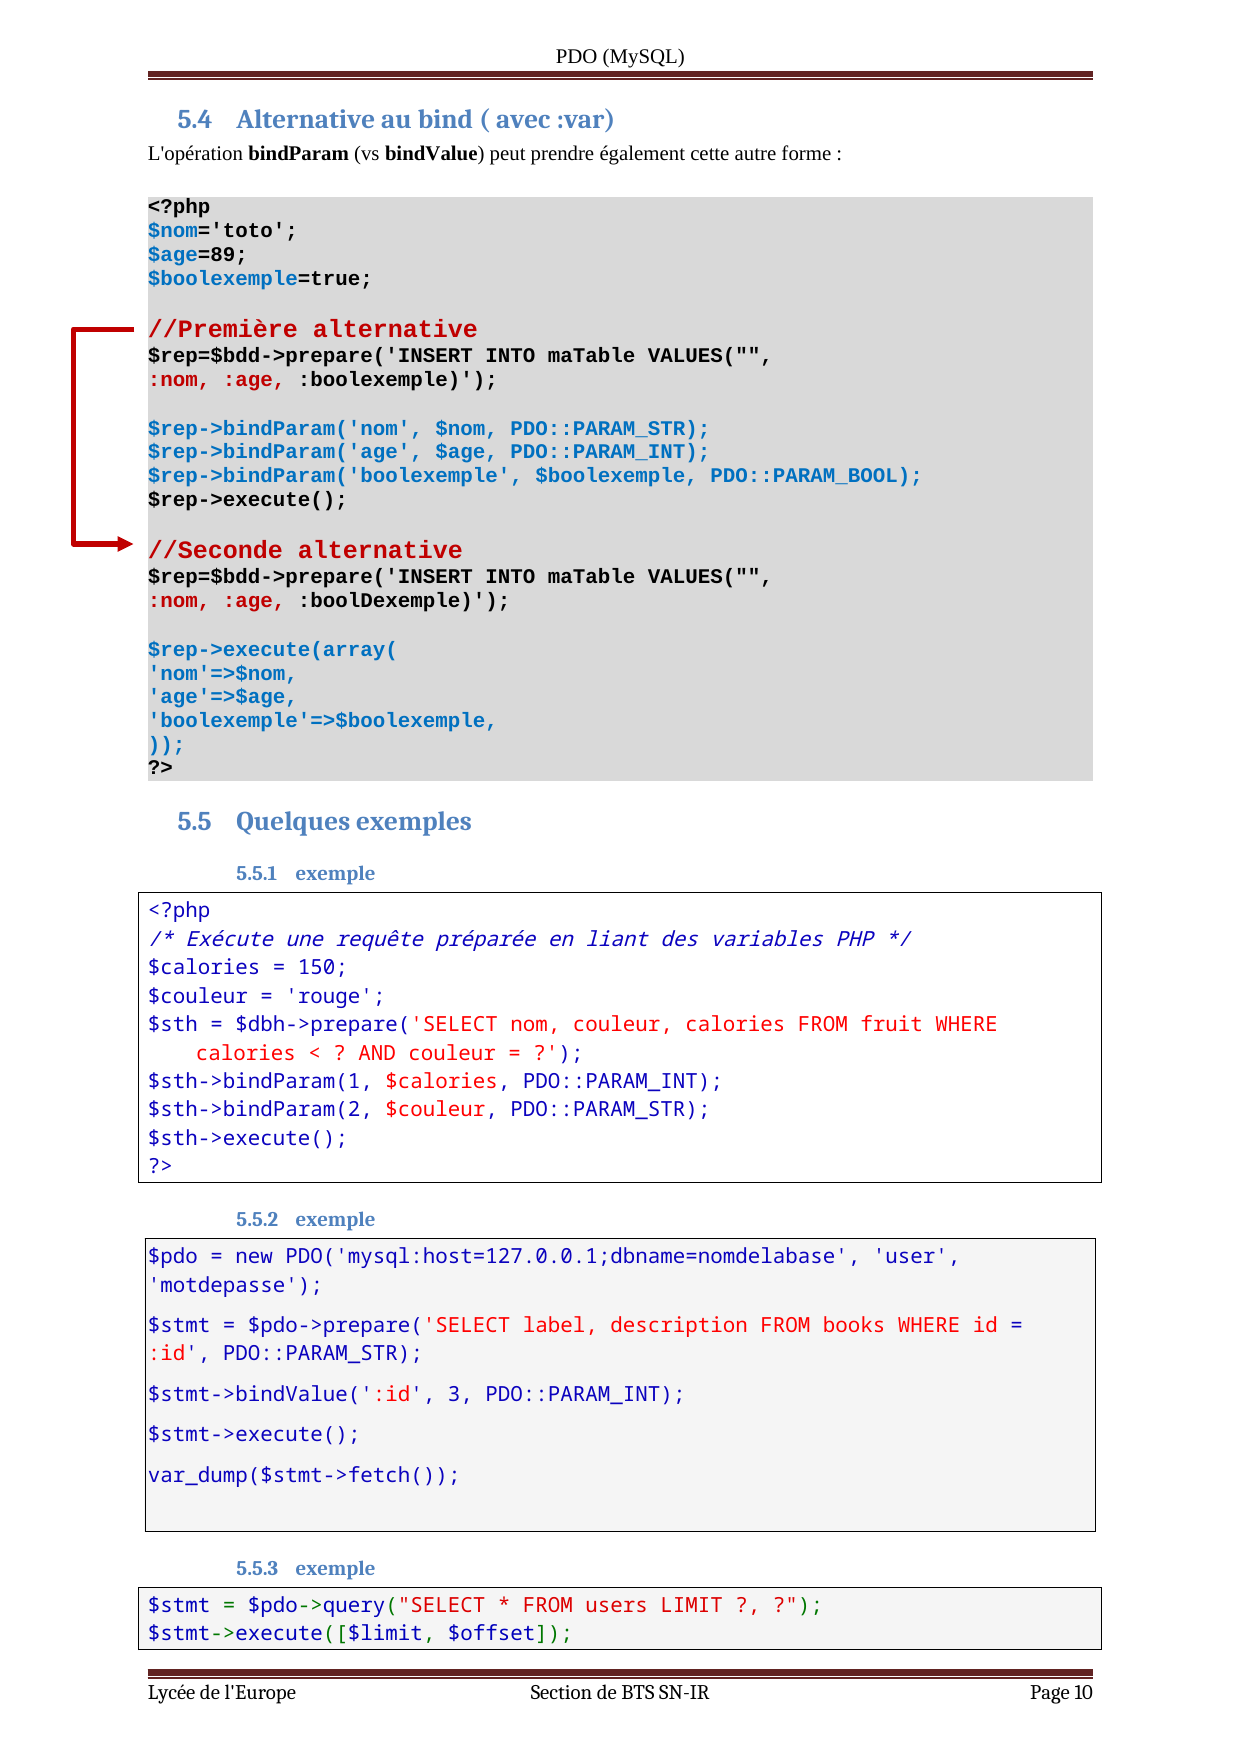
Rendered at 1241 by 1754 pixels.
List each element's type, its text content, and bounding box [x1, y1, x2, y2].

text $calories = 150; [148, 952, 1093, 981]
text $rep->bindParam('nom', $nom, PDO::PARAM_STR); [148, 418, 1093, 441]
text 'age'=>$age, [148, 686, 1093, 710]
text $sth->bindParam(1, $calories, PDO::PARAM_INT); [148, 1066, 1093, 1094]
text $boolexemple=true; [148, 267, 1093, 291]
text ?> [139, 1148, 1101, 1182]
subtitle Alternative au bind ( avec :var) [177, 104, 1093, 135]
subtitle exemple [236, 1208, 1093, 1232]
text $sth->execute(); [148, 1123, 1093, 1148]
text $couleur = 'rouge'; [148, 981, 1093, 1009]
text 'boolexemple'=>$boolexemple, [148, 710, 1093, 734]
text //Seconde alternative [148, 538, 1093, 566]
text $stmt->bindValue(':id', 3, PDO::PARAM_INT); [146, 1376, 1095, 1407]
text $sth->bindParam(2, $couleur, PDO::PARAM_STR); [148, 1094, 1093, 1123]
text $rep=$bdd->prepare('INSERT INTO maTable VALUES("", :nom, :age, :boolDexemple)'); [148, 566, 1093, 613]
text )); [148, 734, 1093, 757]
text <?php [139, 893, 1101, 924]
subtitle exemple [236, 1557, 1093, 1581]
subtitle exemple [236, 862, 1093, 886]
text $rep->bindParam('boolexemple', $boolexemple, PDO::PARAM_BOOL); [148, 465, 1093, 489]
text 'nom'=>$nom, [148, 663, 1093, 686]
text L'opération bindParam (vs bindValue) peut prendre également cette autre forme : [148, 141, 1093, 165]
text $stmt->execute(); [146, 1416, 1095, 1448]
text var_dump($stmt->fetch()); [146, 1457, 1095, 1488]
text $nom='toto'; [148, 220, 1093, 244]
text $age=89; [148, 244, 1093, 267]
text ?> [148, 757, 1093, 781]
text /* Exécute une requête préparée en liant des variables PHP */ [148, 924, 1093, 952]
text $rep->bindParam('age', $age, PDO::PARAM_INT); [148, 441, 1093, 465]
text $stmt = $pdo->prepare('SELECT label, description FROM books WHERE id = :id', PDO::PARAM_STR); [146, 1307, 1095, 1367]
text //Première alternative [148, 317, 1093, 345]
text $rep=$bdd->prepare('INSERT INTO maTable VALUES("", :nom, :age, :boolexemple)'); [148, 345, 1093, 392]
text $pdo = new PDO('mysql:host=127.0.0.1;dbname=nomdelabase', 'user', 'motdepasse'); [146, 1239, 1095, 1298]
text $rep->execute(); [148, 489, 1093, 512]
text <?php [148, 197, 1093, 220]
text $stmt = $pdo->query("SELECT * FROM users LIMIT ?, ?"); $stmt->execute([$limit, $offset]); [139, 1588, 1101, 1649]
text $sth = $dbh->prepare('SELECT nom, couleur, calories FROM fruit WHERE calories < ? AND couleur = ?'); [148, 1009, 1093, 1066]
text $rep->execute(array( [148, 639, 1093, 663]
subtitle Quelques exemples [177, 806, 1093, 837]
